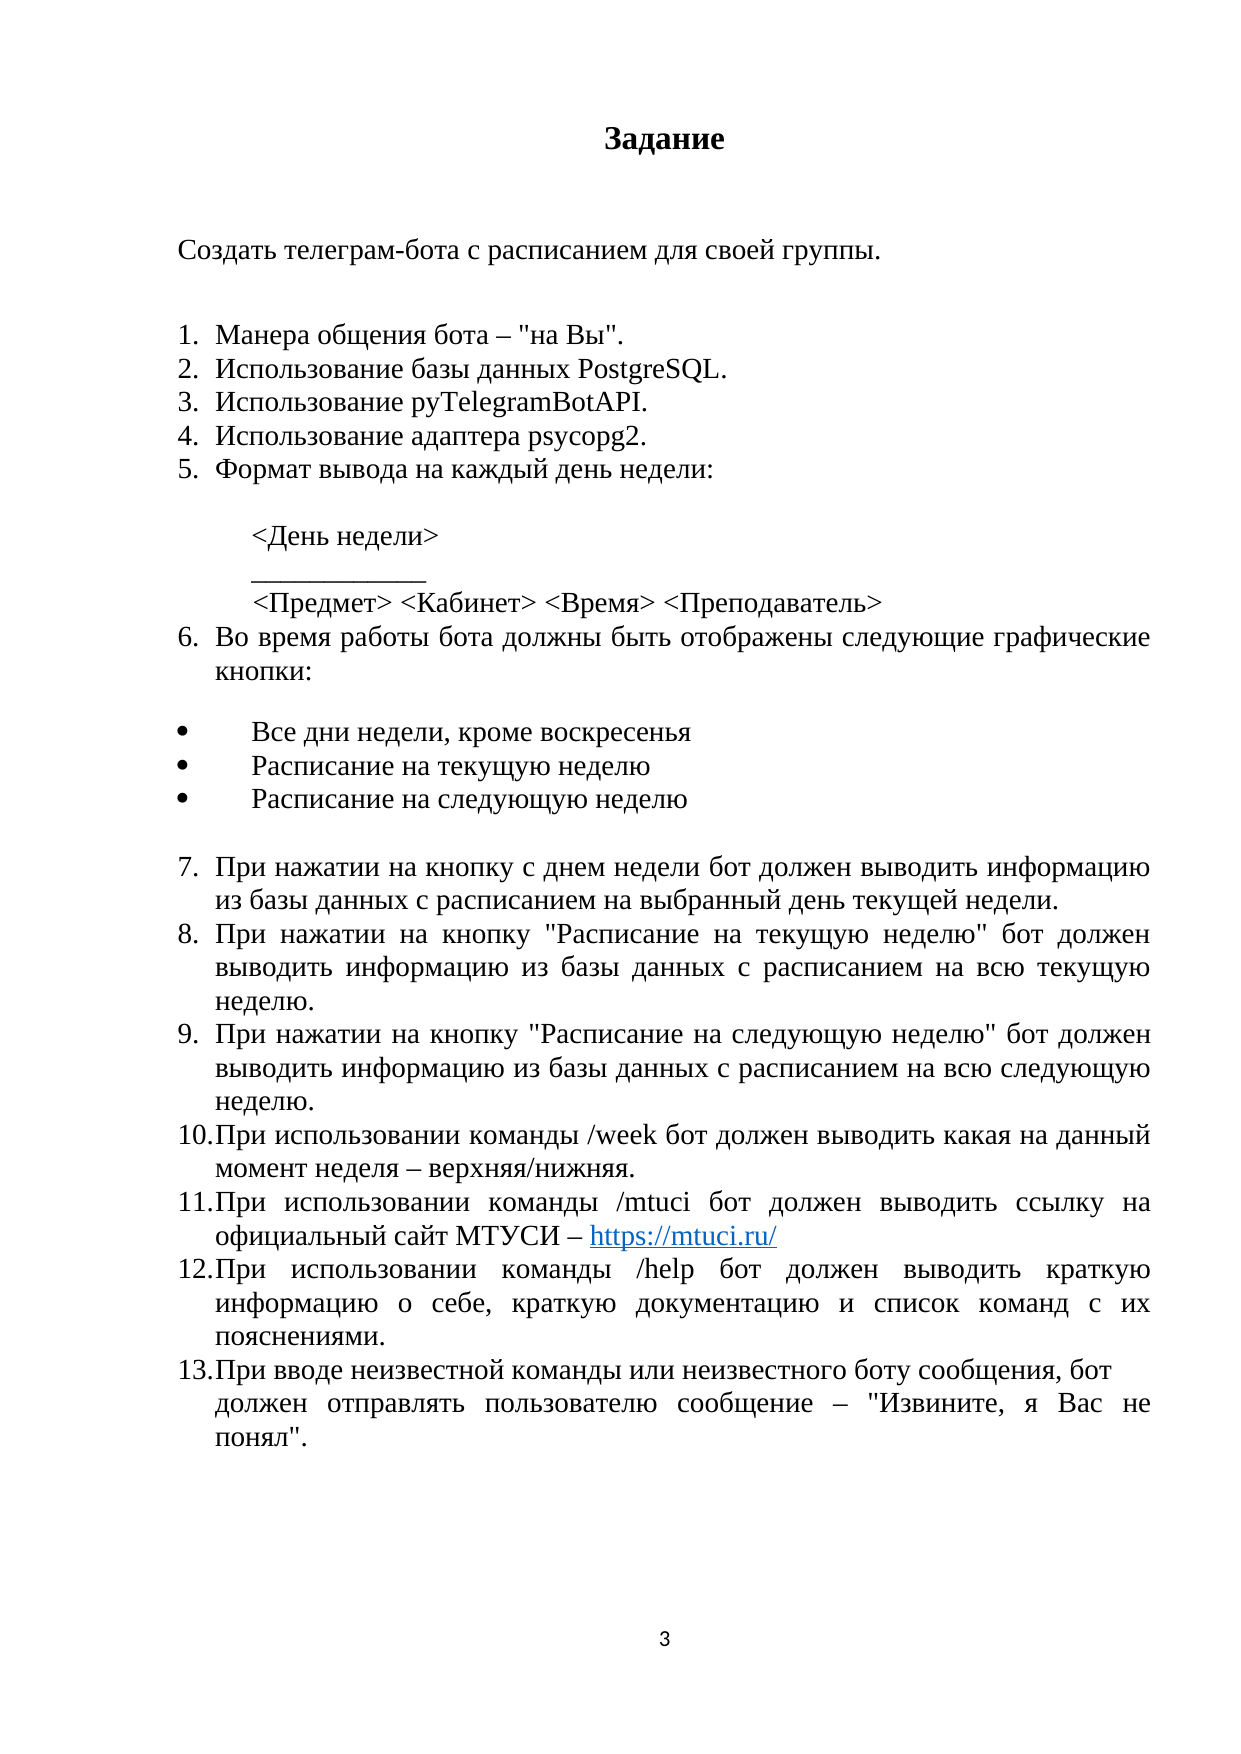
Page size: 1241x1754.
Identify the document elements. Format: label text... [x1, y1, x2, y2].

text Задание [177, 118, 1152, 156]
list Использование базы данных PostgreSQL. [177, 351, 1152, 384]
list Манера общения бота – "на Вы". [177, 317, 1152, 351]
text <Предмет> <Кабинет> <Время> <Преподаватель> [252, 586, 1152, 619]
list При использовании команды /week бот должен выводить какая на данный момент неделя – верхняя/нижняя. [177, 1117, 1152, 1184]
list При вводе неизвестной команды или неизвестного боту сообщения, бот [177, 1352, 1152, 1385]
list Во время работы бота должны быть отображены следующие графические кнопки: [177, 619, 1152, 714]
list Использование адаптера psycopg2. [177, 418, 1152, 451]
list Расписание на следующую неделю [177, 782, 1152, 815]
list При использовании команды /mtuci бот должен выводить ссылку на официальный сайт МТУСИ – https://mtuci.ru/ [177, 1184, 1152, 1251]
text <День недели> [177, 518, 1152, 552]
list При нажатии на кнопку "Расписание на текущую неделю" бот должен выводить информацию из базы данных с расписанием на всю текущую неделю. [177, 916, 1152, 1016]
list Формат вывода на каждый день недели: [177, 451, 1152, 485]
list должен отправлять пользователю сообщение – "Извините, я Вас не понял". [215, 1385, 1152, 1452]
list Использование pyTelegramBotAPI. [177, 384, 1152, 418]
list Все дни недели, кроме воскресенья [177, 714, 1152, 748]
list Расписание на текущую неделю [177, 748, 1152, 782]
text ____________ [177, 552, 1152, 586]
list При использовании команды /help бот должен выводить краткую информацию о себе, краткую документацию и список команд с их пояснениями. [177, 1251, 1152, 1352]
list При нажатии на кнопку с днем недели бот должен выводить информацию из базы данных с расписанием на выбранный день текущей недели. [177, 849, 1152, 916]
list При нажатии на кнопку "Расписание на следующую неделю" бот должен выводить информацию из базы данных с расписанием на всю следующую неделю. [177, 1016, 1152, 1117]
text Создать телеграм-бота с расписанием для своей группы. [177, 232, 1152, 265]
